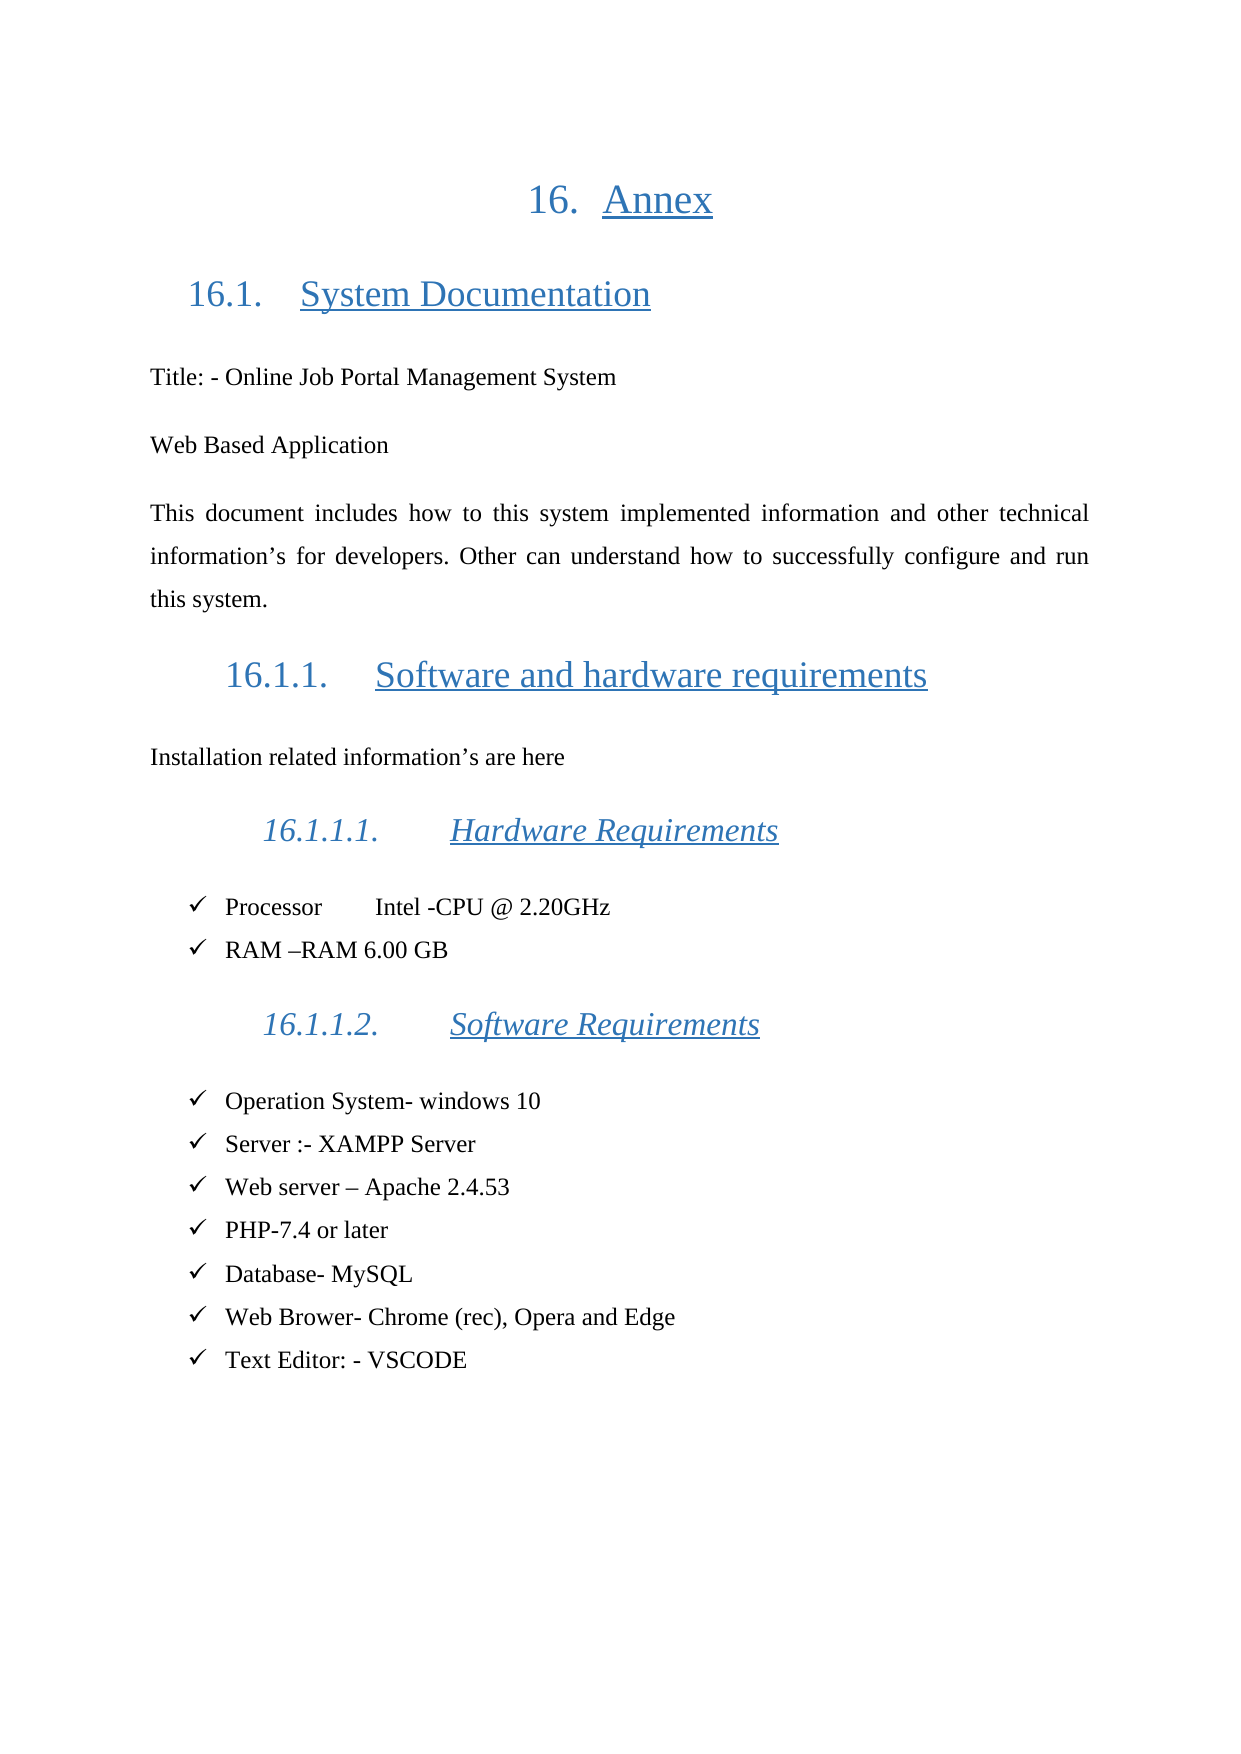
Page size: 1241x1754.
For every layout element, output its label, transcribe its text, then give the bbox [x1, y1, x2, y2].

text Title: - Online Job Portal Management System [150, 362, 1090, 390]
list Server :- XAMPP Server [187, 1129, 1090, 1158]
text This document includes how to this system implemented information and other technical information’s for developers. Other can understand how to successfully configure and run this system. [150, 498, 1090, 613]
list Web server – Apache 2.4.53 [187, 1172, 1090, 1201]
list Database- MySQL [187, 1259, 1090, 1287]
list Web Brower- Chrome (rec), Opera and Edge [187, 1302, 1090, 1331]
list PHP-7.4 or later [187, 1216, 1090, 1244]
list Text Editor: - VSCODE [187, 1345, 1090, 1374]
subtitle Annex [150, 175, 1090, 223]
text Web Based Application [150, 430, 1090, 458]
subtitle Hardware Requirements [262, 810, 1090, 848]
list Processor Intel -CPU @ 2.20GHz [187, 892, 1090, 921]
subtitle Software Requirements [262, 1004, 1090, 1042]
subtitle Software and hardware requirements [225, 652, 1090, 695]
list Operation System- windows 10 [187, 1086, 1090, 1115]
subtitle System Documentation [187, 272, 1090, 315]
list RAM –RAM 6.00 GB [187, 936, 1090, 964]
text Installation related information’s are here [150, 742, 1090, 771]
